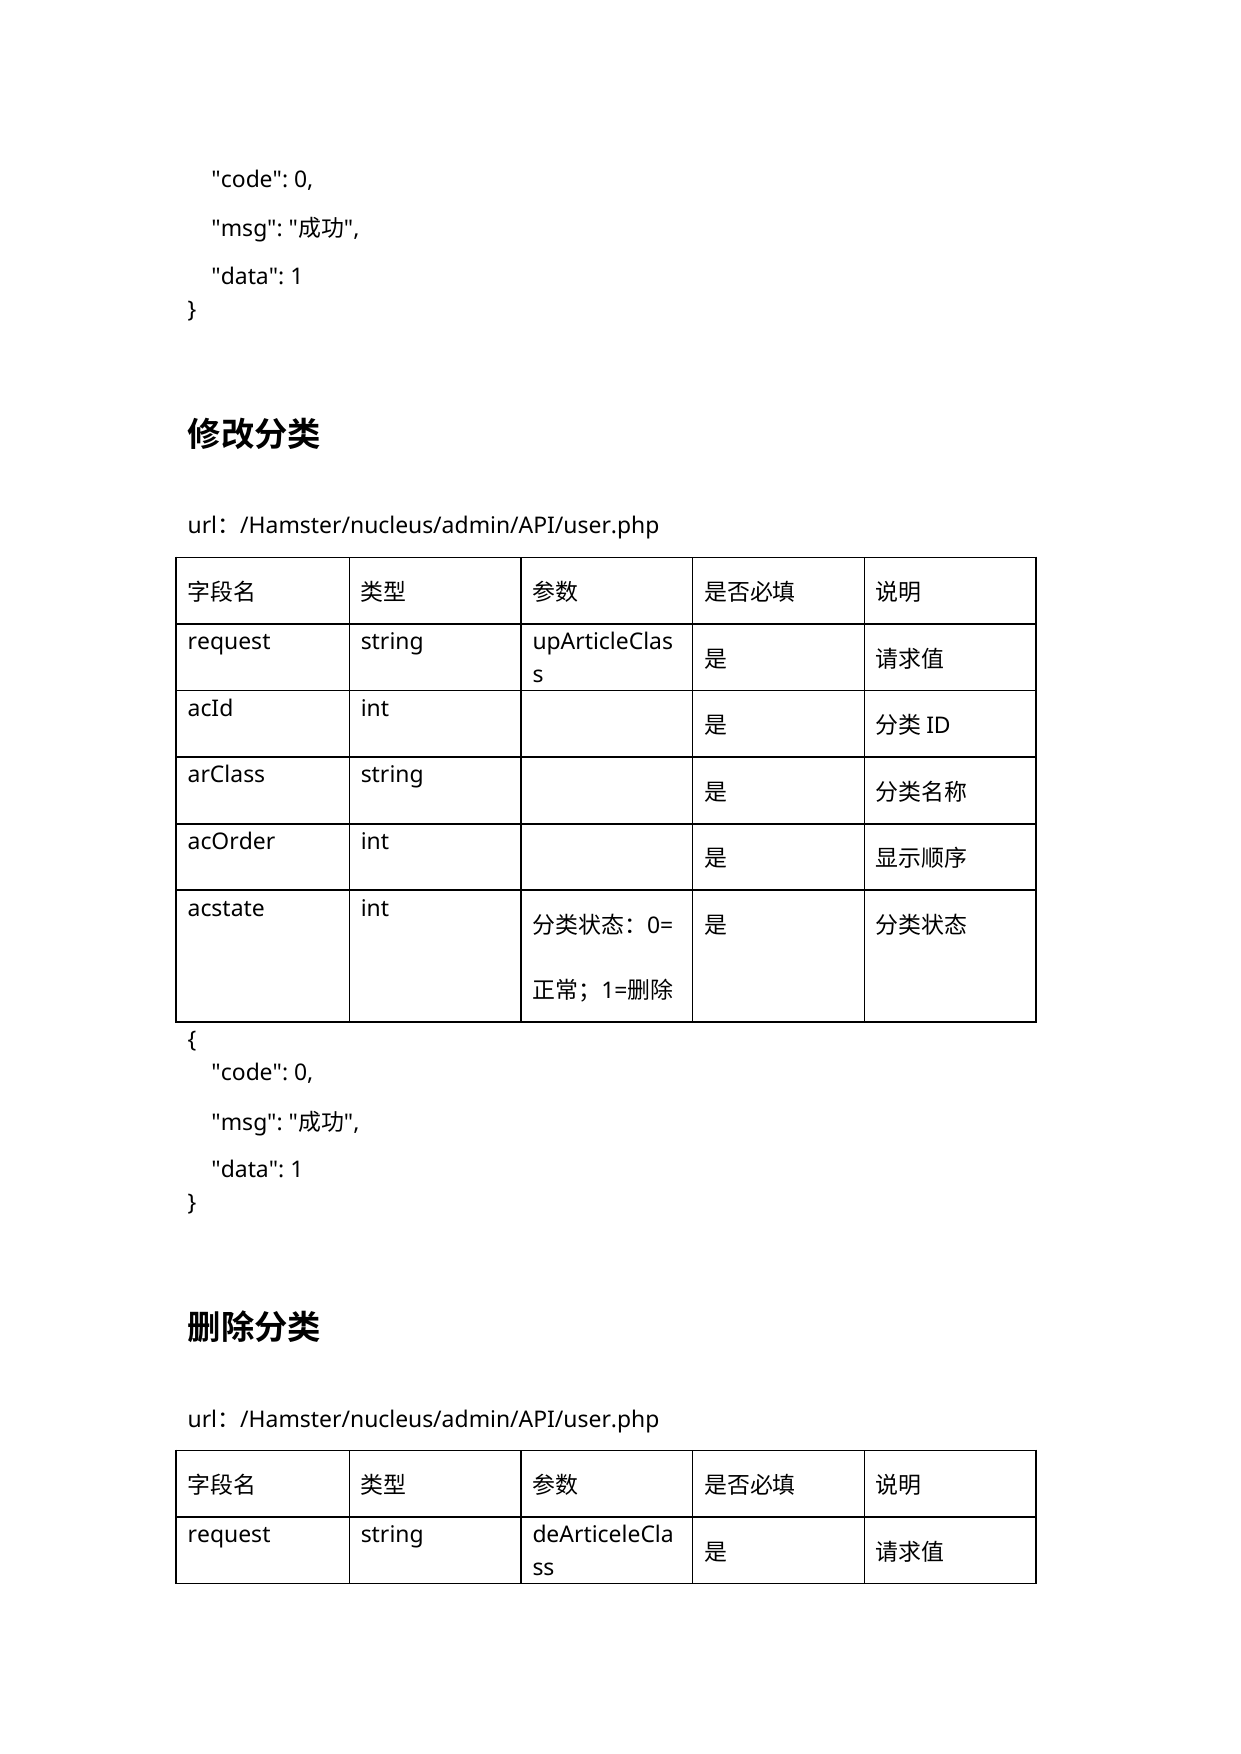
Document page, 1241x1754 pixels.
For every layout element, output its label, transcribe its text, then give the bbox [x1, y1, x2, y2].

table_header 说明 [865, 558, 1035, 623]
table_cell string [350, 758, 520, 823]
table_cell 分类状态 [865, 891, 1035, 1021]
table_header 字段名 [177, 1451, 349, 1516]
table_cell int [350, 825, 520, 889]
table_cell 分类状态：0=正常；1=删除 [522, 891, 692, 1021]
text } [187, 292, 1053, 324]
table_cell 是 [693, 825, 864, 889]
table_header 说明 [865, 1451, 1035, 1516]
table_cell 请求值 [865, 1518, 1035, 1583]
table_header 类型 [350, 558, 520, 623]
table_cell [522, 758, 692, 823]
text 修改分类 [187, 399, 1053, 464]
table_cell [522, 691, 692, 756]
table_header 是否必填 [693, 1451, 864, 1516]
table_header 类型 [350, 1451, 520, 1516]
table_cell [522, 825, 692, 889]
text "msg": "成功", [187, 194, 1053, 259]
text url：/Hamster/nucleus/admin/API/user.php [187, 492, 1053, 557]
text "msg": "成功", [187, 1087, 1053, 1152]
table_header 参数 [522, 1451, 692, 1516]
table_cell deArticeleClass [522, 1518, 692, 1583]
text "code": 0, [187, 162, 1053, 194]
table_cell request [177, 625, 349, 690]
text "data": 1 [187, 1152, 1053, 1185]
table_cell acId [177, 691, 349, 756]
table_cell 显示顺序 [865, 825, 1035, 889]
table_cell 是 [693, 758, 864, 823]
table_cell 是 [693, 891, 864, 1021]
table_cell string [350, 1518, 520, 1583]
text url：/Hamster/nucleus/admin/API/user.php [187, 1384, 1053, 1449]
text { [187, 1022, 1053, 1055]
text "code": 0, [187, 1055, 1053, 1087]
table_cell int [350, 891, 520, 1021]
table_cell acOrder [177, 825, 349, 889]
table_cell 分类ID [865, 691, 1035, 756]
table_cell arClass [177, 758, 349, 823]
table_header 参数 [522, 558, 692, 623]
text } [187, 1185, 1053, 1217]
table_cell 是 [693, 691, 864, 756]
table_cell 是 [693, 625, 864, 690]
table_cell 请求值 [865, 625, 1035, 690]
table_cell acstate [177, 891, 349, 1021]
table_cell upArticleClass [522, 625, 692, 690]
table_cell 分类名称 [865, 758, 1035, 823]
table_cell request [177, 1518, 349, 1583]
text 删除分类 [187, 1292, 1053, 1357]
table_cell string [350, 625, 520, 690]
table_cell 是 [693, 1518, 864, 1583]
table_cell int [350, 691, 520, 756]
text "data": 1 [187, 259, 1053, 292]
table_header 是否必填 [693, 558, 864, 623]
table_header 字段名 [177, 558, 349, 623]
